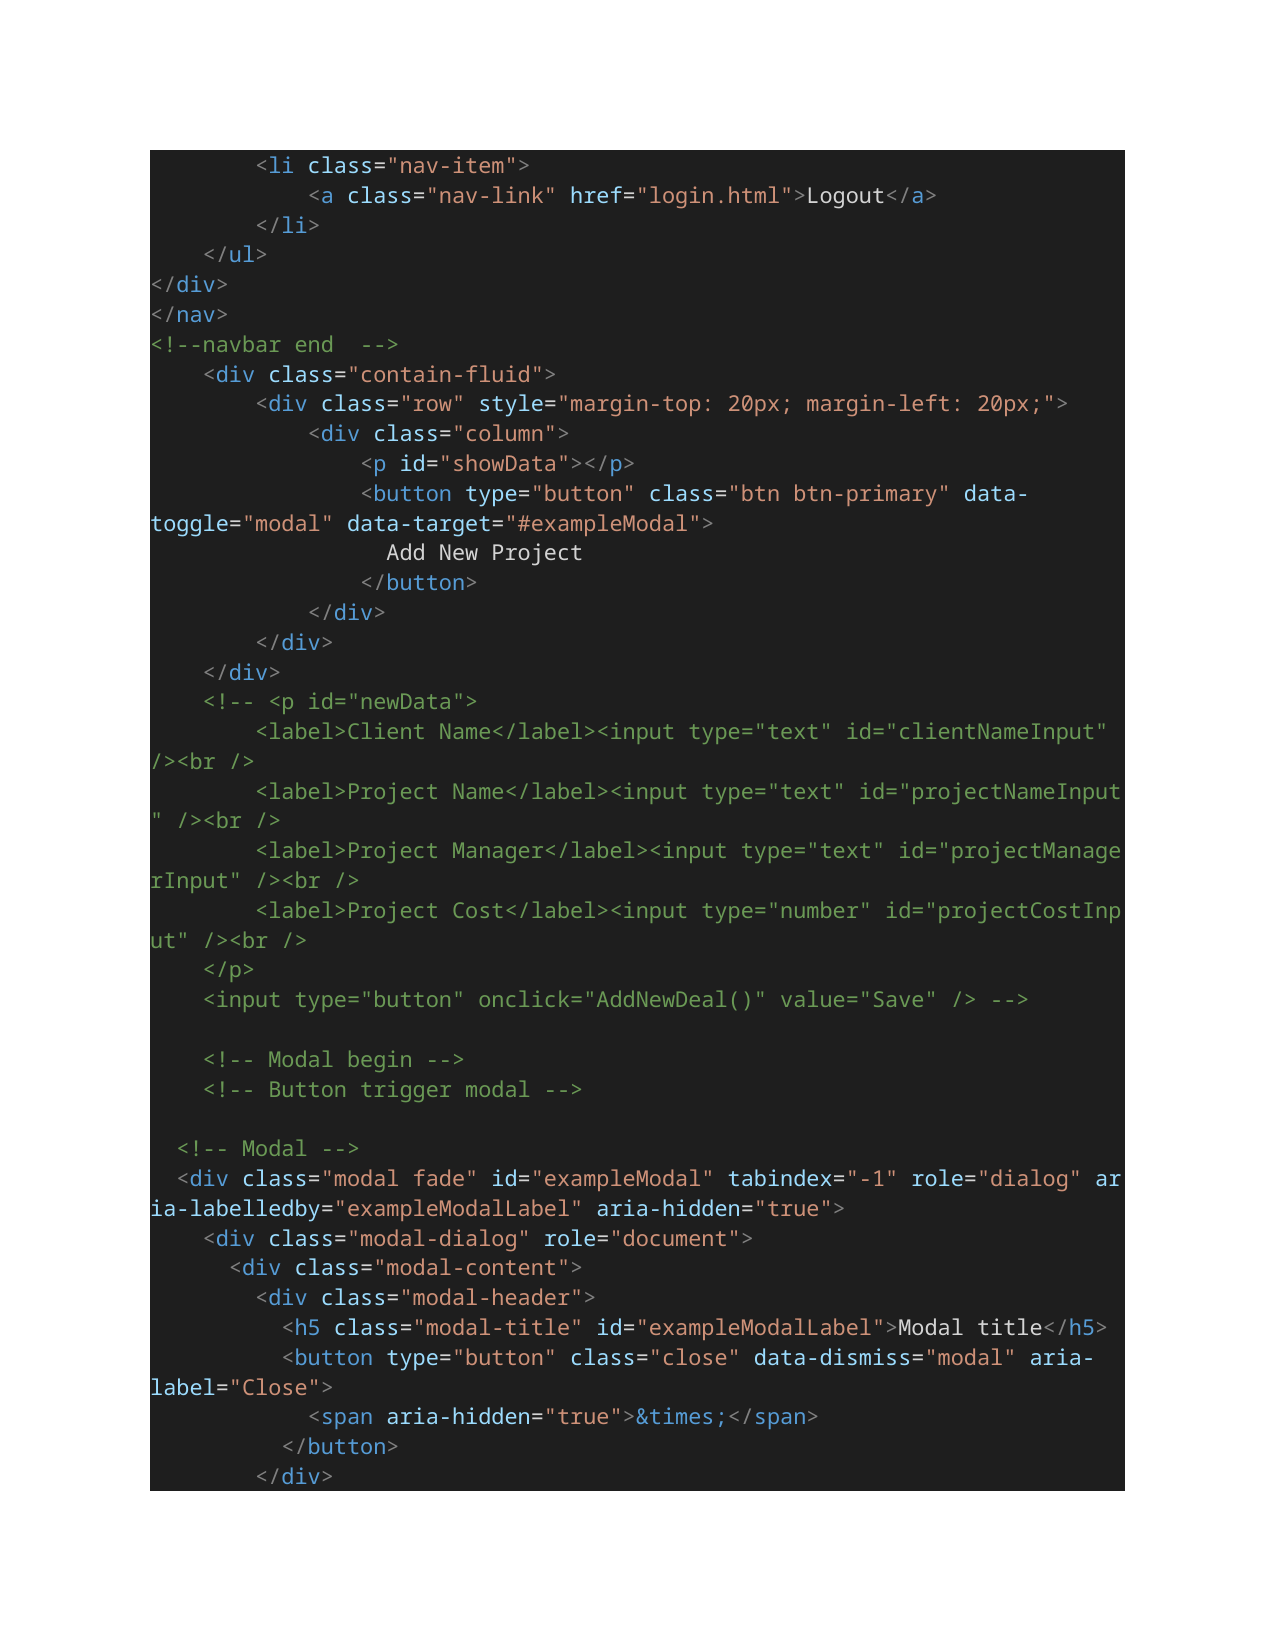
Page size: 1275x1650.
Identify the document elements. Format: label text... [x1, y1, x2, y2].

text </div> [150, 1461, 1125, 1491]
text </div> [150, 597, 1125, 627]
text <label>Project Name</label><input type="text" id="projectNameInput" /><br /> [150, 776, 1125, 835]
text <input type="button" onclick="AddNewDeal()" value="Save" /> --> [150, 984, 1125, 1014]
text <!-- Modal --> [150, 1133, 1125, 1163]
text <a class="nav-link" href="login.html">Logout</a> [150, 180, 1125, 209]
text <button type="button" class="btn btn-primary" data-toggle="modal" data-target="#exampleModal"> [150, 478, 1125, 537]
text <p id="showData"></p> [150, 448, 1125, 478]
text <div class="modal-content"> [150, 1252, 1125, 1282]
text <div class="contain-fluid"> [150, 358, 1125, 388]
text <div class="modal-dialog" role="document"> [150, 1222, 1125, 1252]
text <!-- <p id="newData"> [150, 686, 1125, 716]
text <li class="nav-item"> [150, 150, 1125, 180]
text </div> [150, 627, 1125, 656]
text Add New Project [150, 537, 1125, 567]
text <label>Project Manager</label><input type="text" id="projectManagerInput" /><br /> [150, 835, 1125, 895]
text <!-- Button trigger modal --> [150, 1073, 1125, 1103]
text <div class="modal-header"> [150, 1282, 1125, 1312]
text </button> [150, 567, 1125, 597]
text <label>Project Cost</label><input type="number" id="projectCostInput" /><br /> [150, 895, 1125, 954]
text </div> [150, 656, 1125, 686]
text </button> [150, 1431, 1125, 1461]
text <div class="modal fade" id="exampleModal" tabindex="-1" role="dialog" aria-labelledby="exampleModalLabel" aria-hidden="true"> [150, 1163, 1125, 1222]
text <!--navbar end --> [150, 329, 1125, 358]
text <div class="column"> [150, 418, 1125, 448]
text <label>Client Name</label><input type="text" id="clientNameInput" /><br /> [150, 716, 1125, 776]
text </ul> [150, 239, 1125, 269]
text <div class="row" style="margin-top: 20px; margin-left: 20px;"> [150, 388, 1125, 418]
text </li> [150, 209, 1125, 239]
text <span aria-hidden="true">&times;</span> [150, 1401, 1125, 1431]
text </div> [150, 269, 1125, 299]
text </p> [150, 954, 1125, 984]
text </nav> [150, 299, 1125, 329]
text <h5 class="modal-title" id="exampleModalLabel">Modal title</h5> [150, 1312, 1125, 1342]
text <button type="button" class="close" data-dismiss="modal" aria-label="Close"> [150, 1342, 1125, 1401]
text <!-- Modal begin --> [150, 1044, 1125, 1073]
